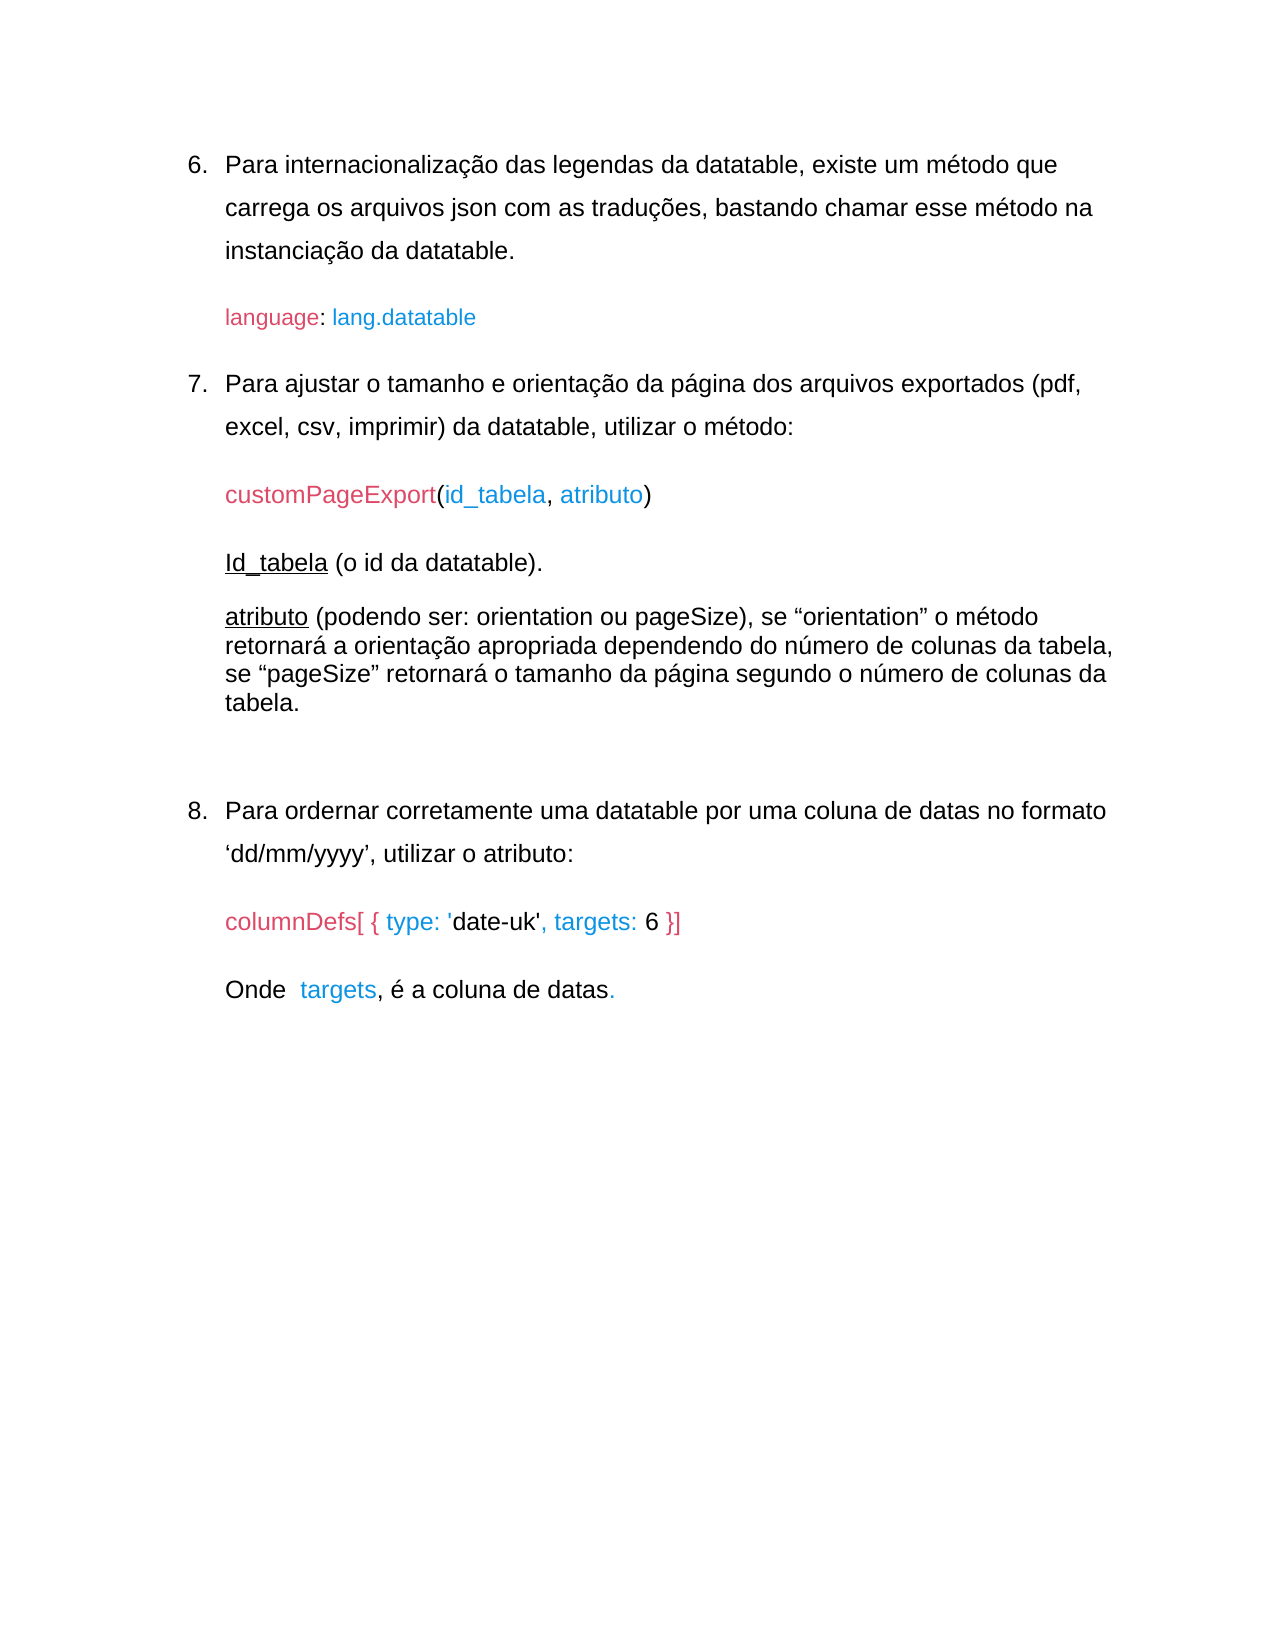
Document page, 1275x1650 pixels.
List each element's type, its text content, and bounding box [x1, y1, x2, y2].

text language: lang.datatable [225, 304, 1125, 331]
text Id_tabela (o id da datatable). [225, 548, 1125, 577]
text columnDefs[ { type: 'date-uk', targets: 6 }] [225, 907, 1125, 936]
list Para internacionalização das legendas da datatable, existe um método que carrega os arquivos json com as traduções, bastando chamar esse método na instanciação da datatable. [187, 150, 1125, 265]
list Para ordernar corretamente uma datatable por uma coluna de datas no formato ‘dd/mm/yyyy’, utilizar o atributo: [187, 796, 1125, 868]
text atributo (podendo ser: orientation ou pageSize), se “orientation” o método retornará a orientação apropriada dependendo do número de colunas da tabela, se “pageSize” retornará o tamanho da página segundo o número de colunas da tabela. [225, 602, 1125, 717]
text customPageExport(id_tabela, atributo) [225, 480, 1125, 509]
text Onde targets, é a coluna de datas. [225, 975, 1125, 1004]
list Para ajustar o tamanho e orientação da página dos arquivos exportados (pdf, excel, csv, imprimir) da datatable, utilizar o método: [187, 369, 1125, 441]
